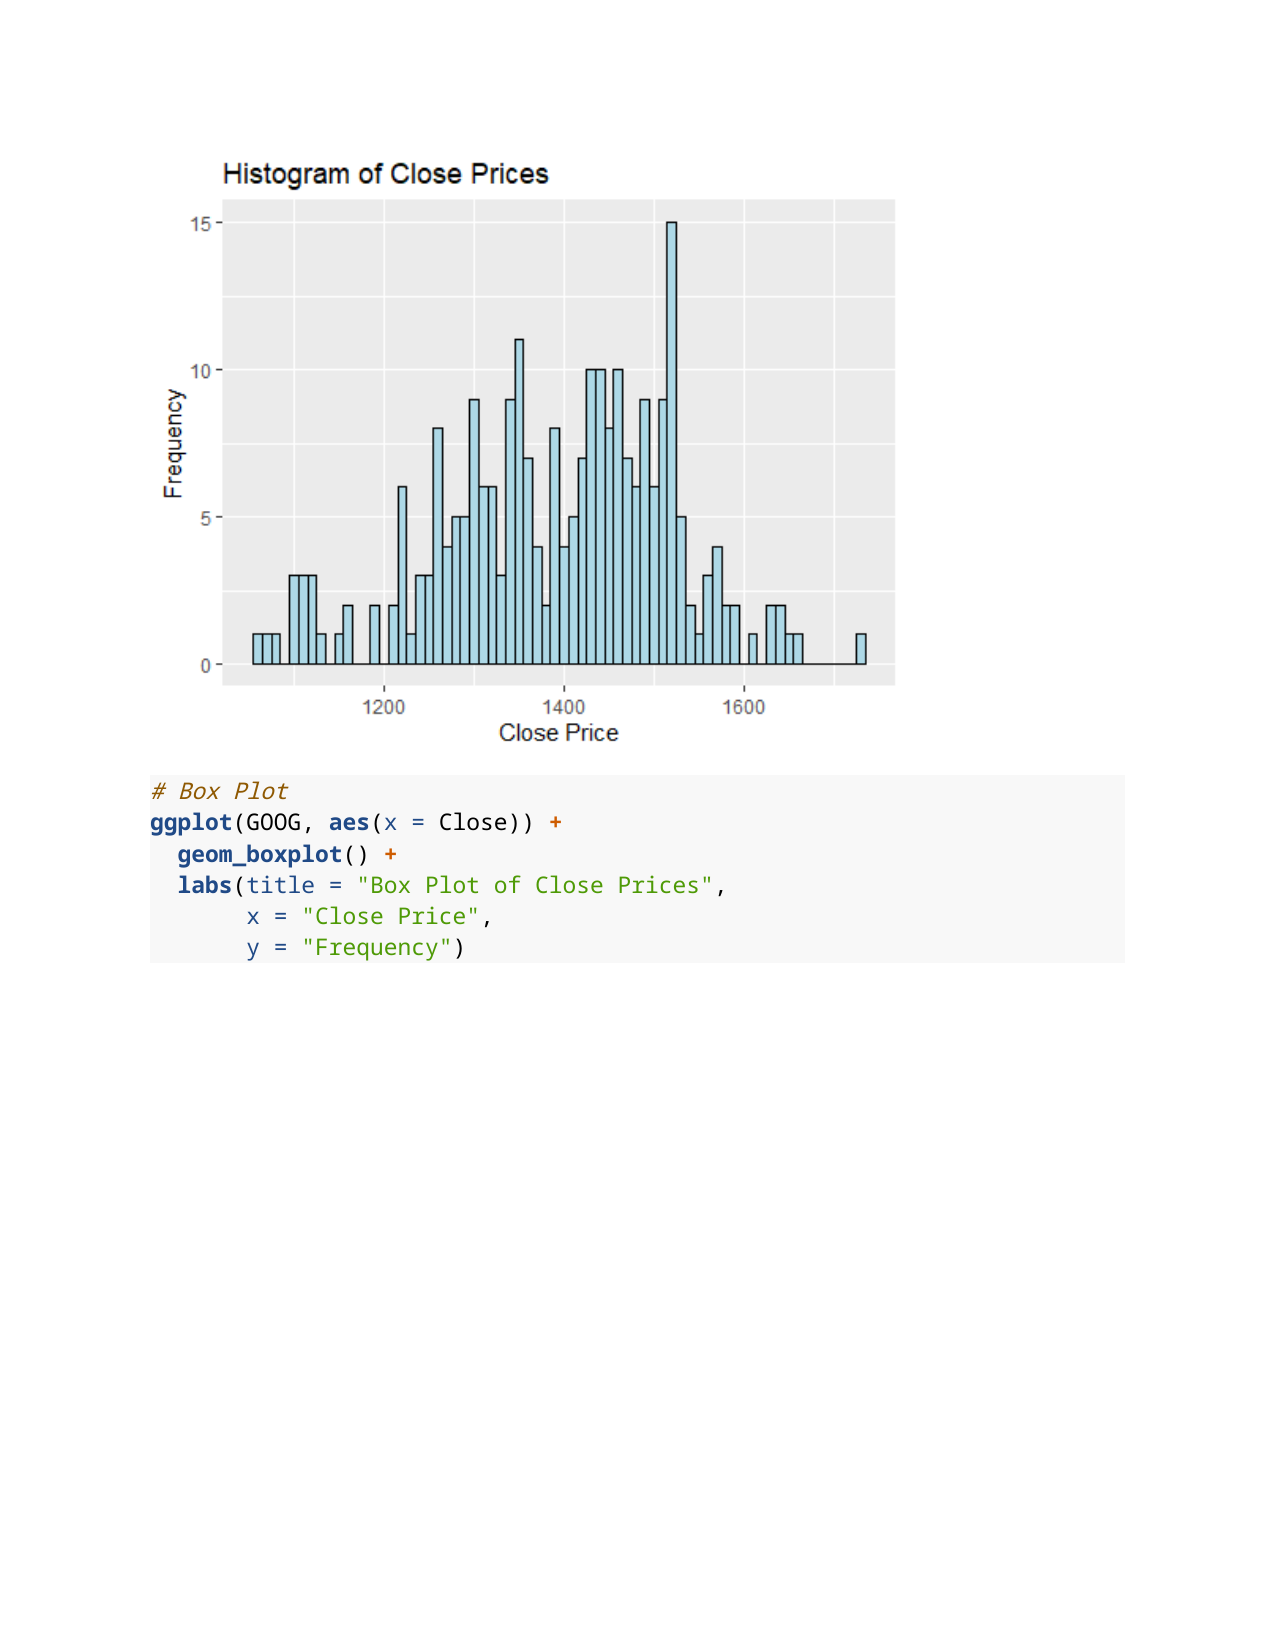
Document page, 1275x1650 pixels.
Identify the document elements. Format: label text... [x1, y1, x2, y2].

picture [150, 150, 908, 757]
text # Box Plot ggplot(GOOG, aes(x = Close)) + geom_boxplot() + labs(title = "Box Plot of Close Prices", x = "Close Price", y = "Frequency") [287, 775, 1125, 963]
